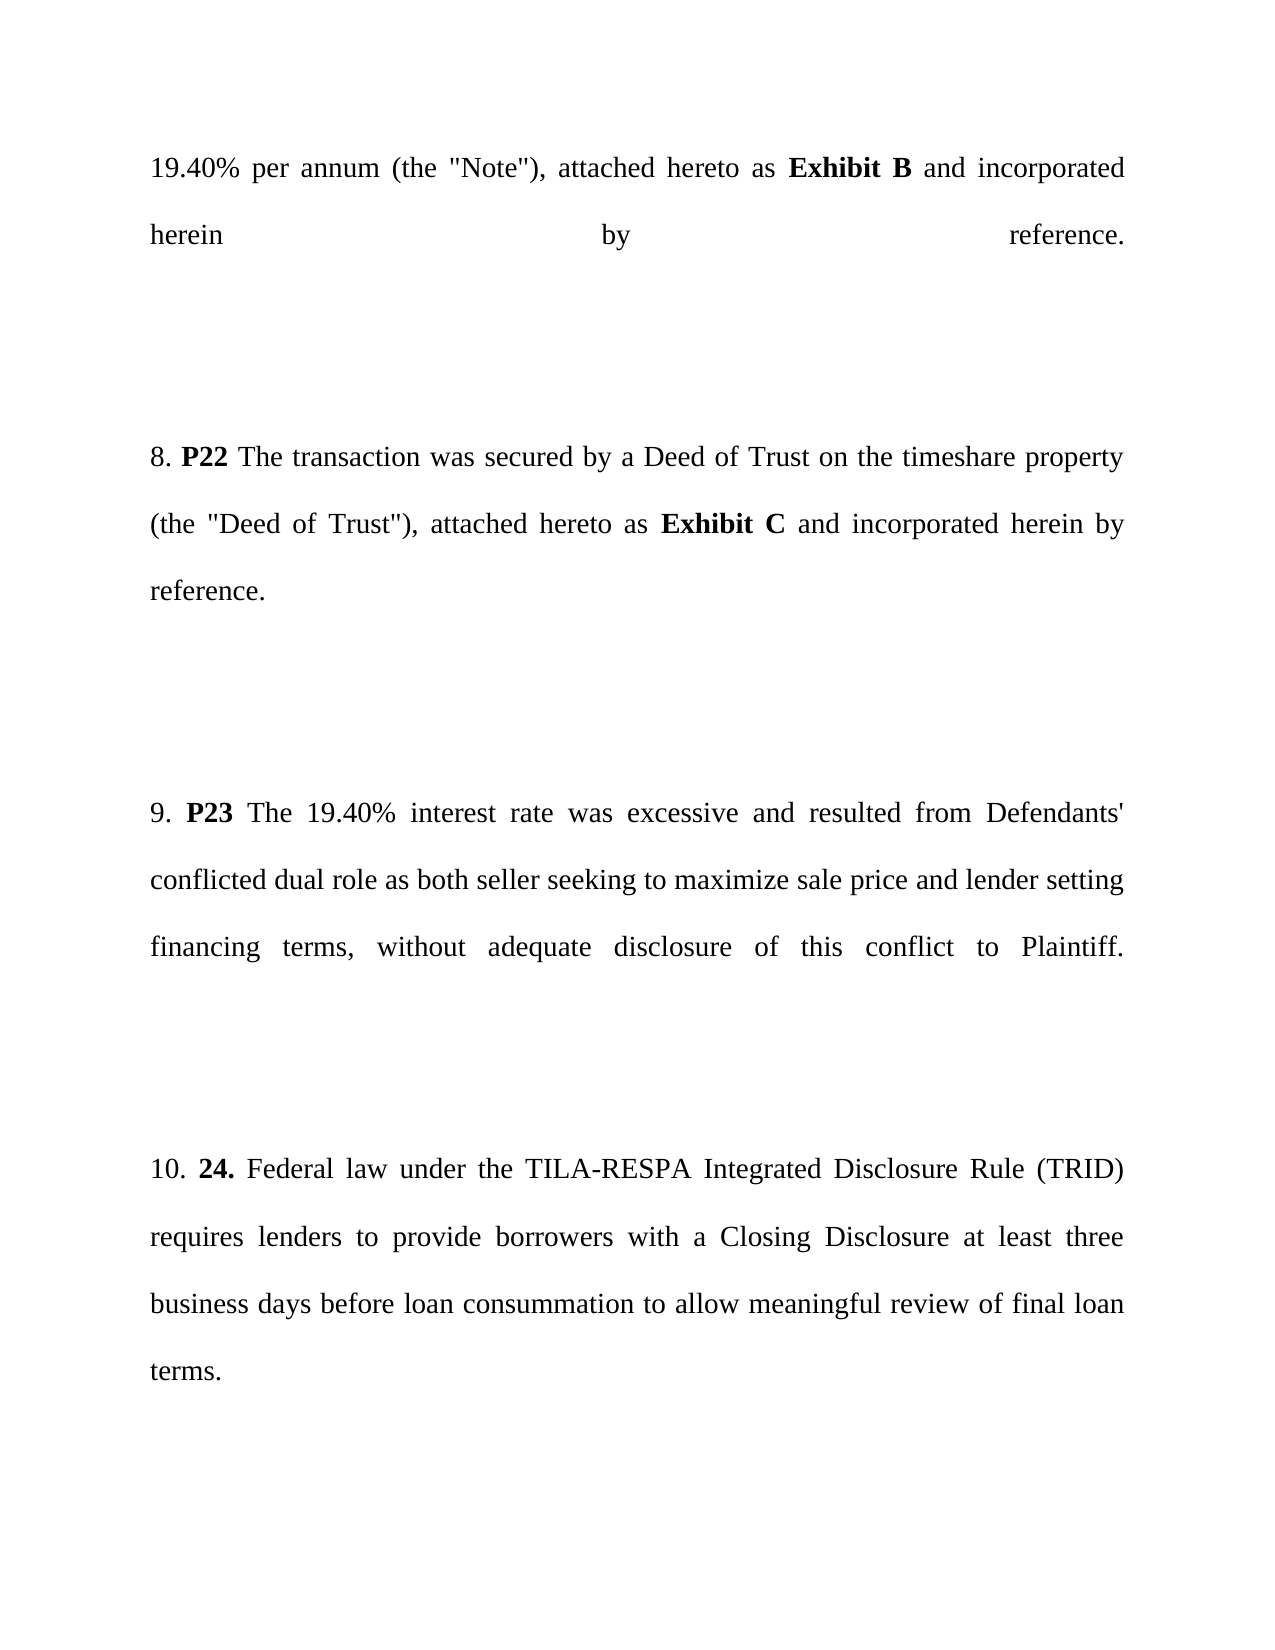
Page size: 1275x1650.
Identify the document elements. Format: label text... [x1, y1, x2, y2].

text 10. 24. Federal law under the TILA-RESPA Integrated Disclosure Rule (TRID) requires lenders to provide borrowers with a Closing Disclosure at least three business days before loan consummation to allow meaningful review of final loan terms. [150, 1084, 1125, 1453]
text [150, 150, 1125, 318]
text 8. P22 The transaction was secured by a Deed of Trust on the timeshare property (the "Deed of Trust"), attached hereto as Exhibit C and incorporated herein by reference. [150, 372, 1125, 674]
text 9. P23 The 19.40% interest rate was excessive and resulted from Defendants' conflicted dual role as both seller seeking to maximize sale price and lender setting financing terms, without adequate disclosure of this conflict to Plaintiff. [150, 728, 1125, 1030]
